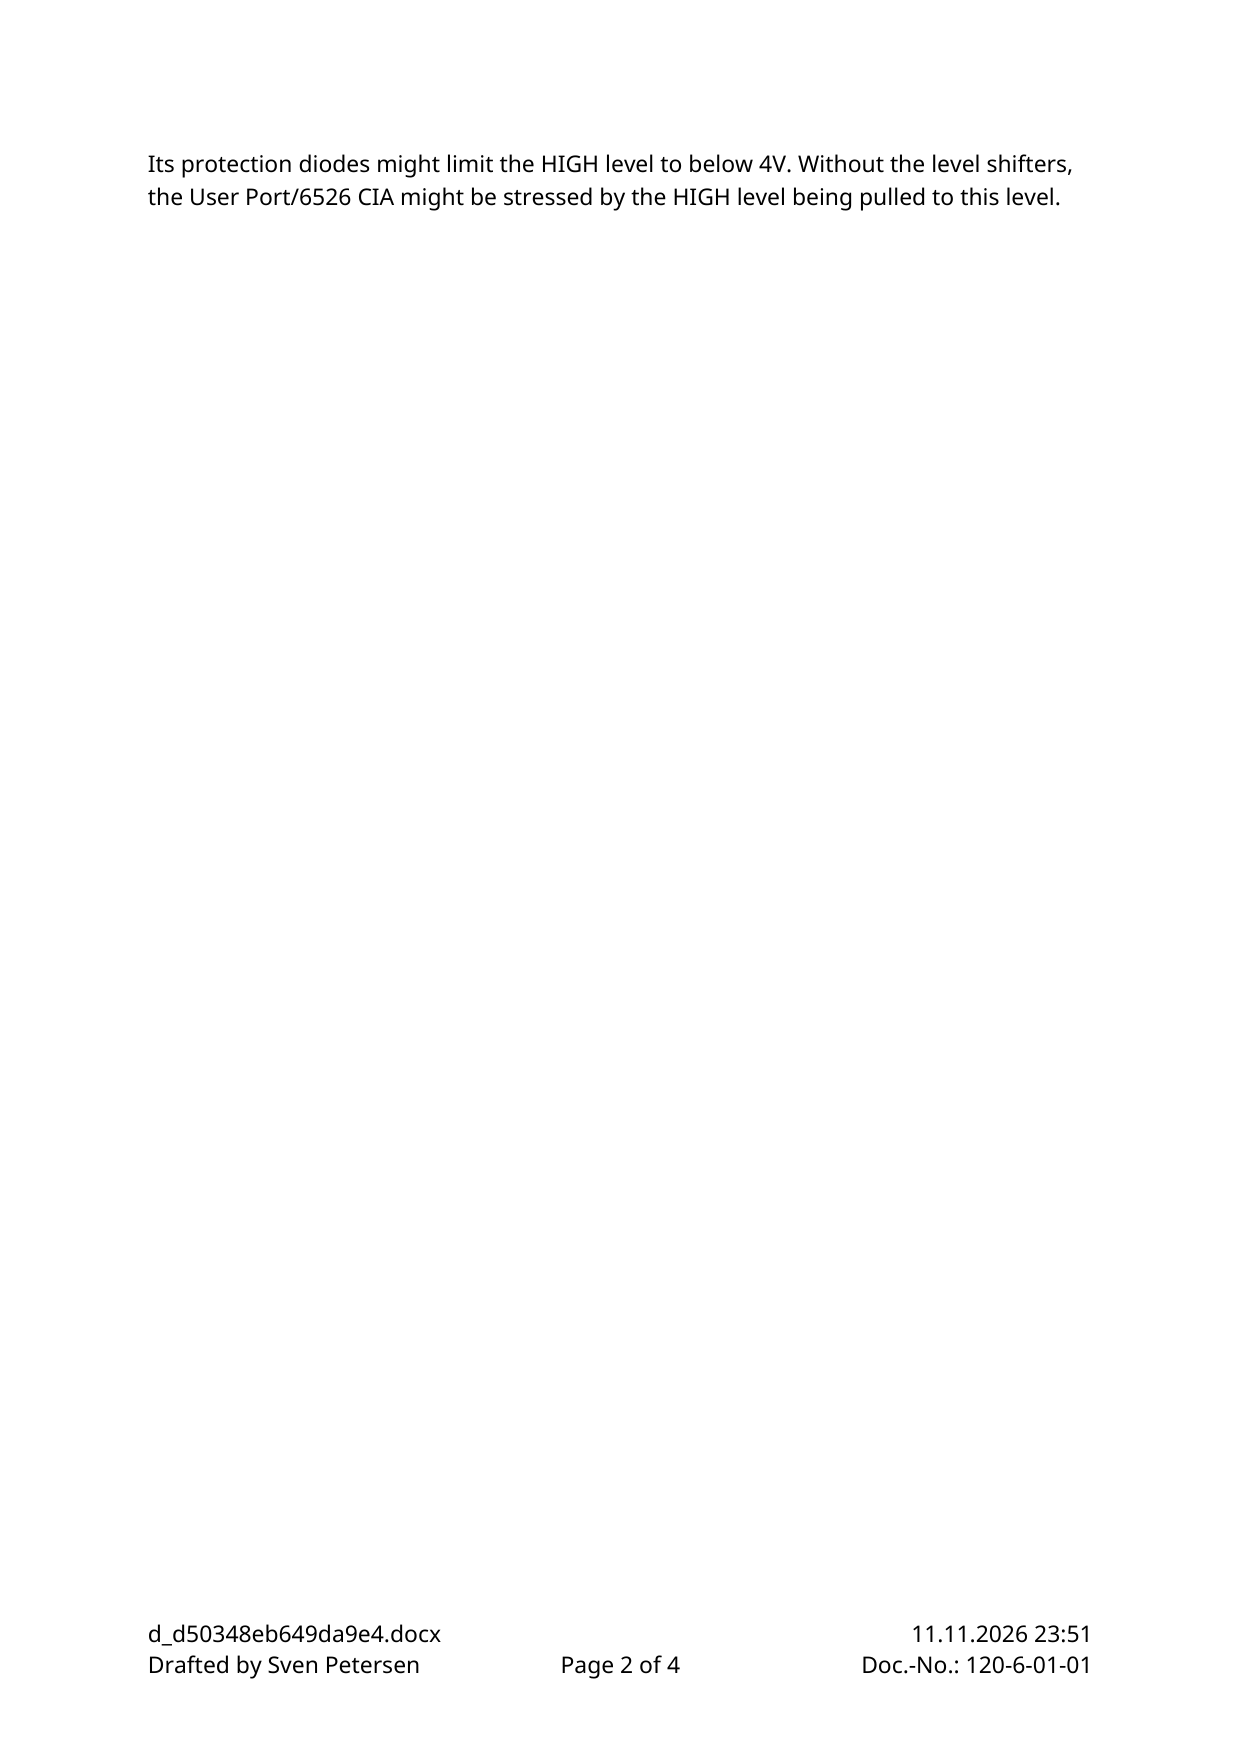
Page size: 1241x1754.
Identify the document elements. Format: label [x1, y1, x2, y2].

text [148, 148, 1093, 213]
